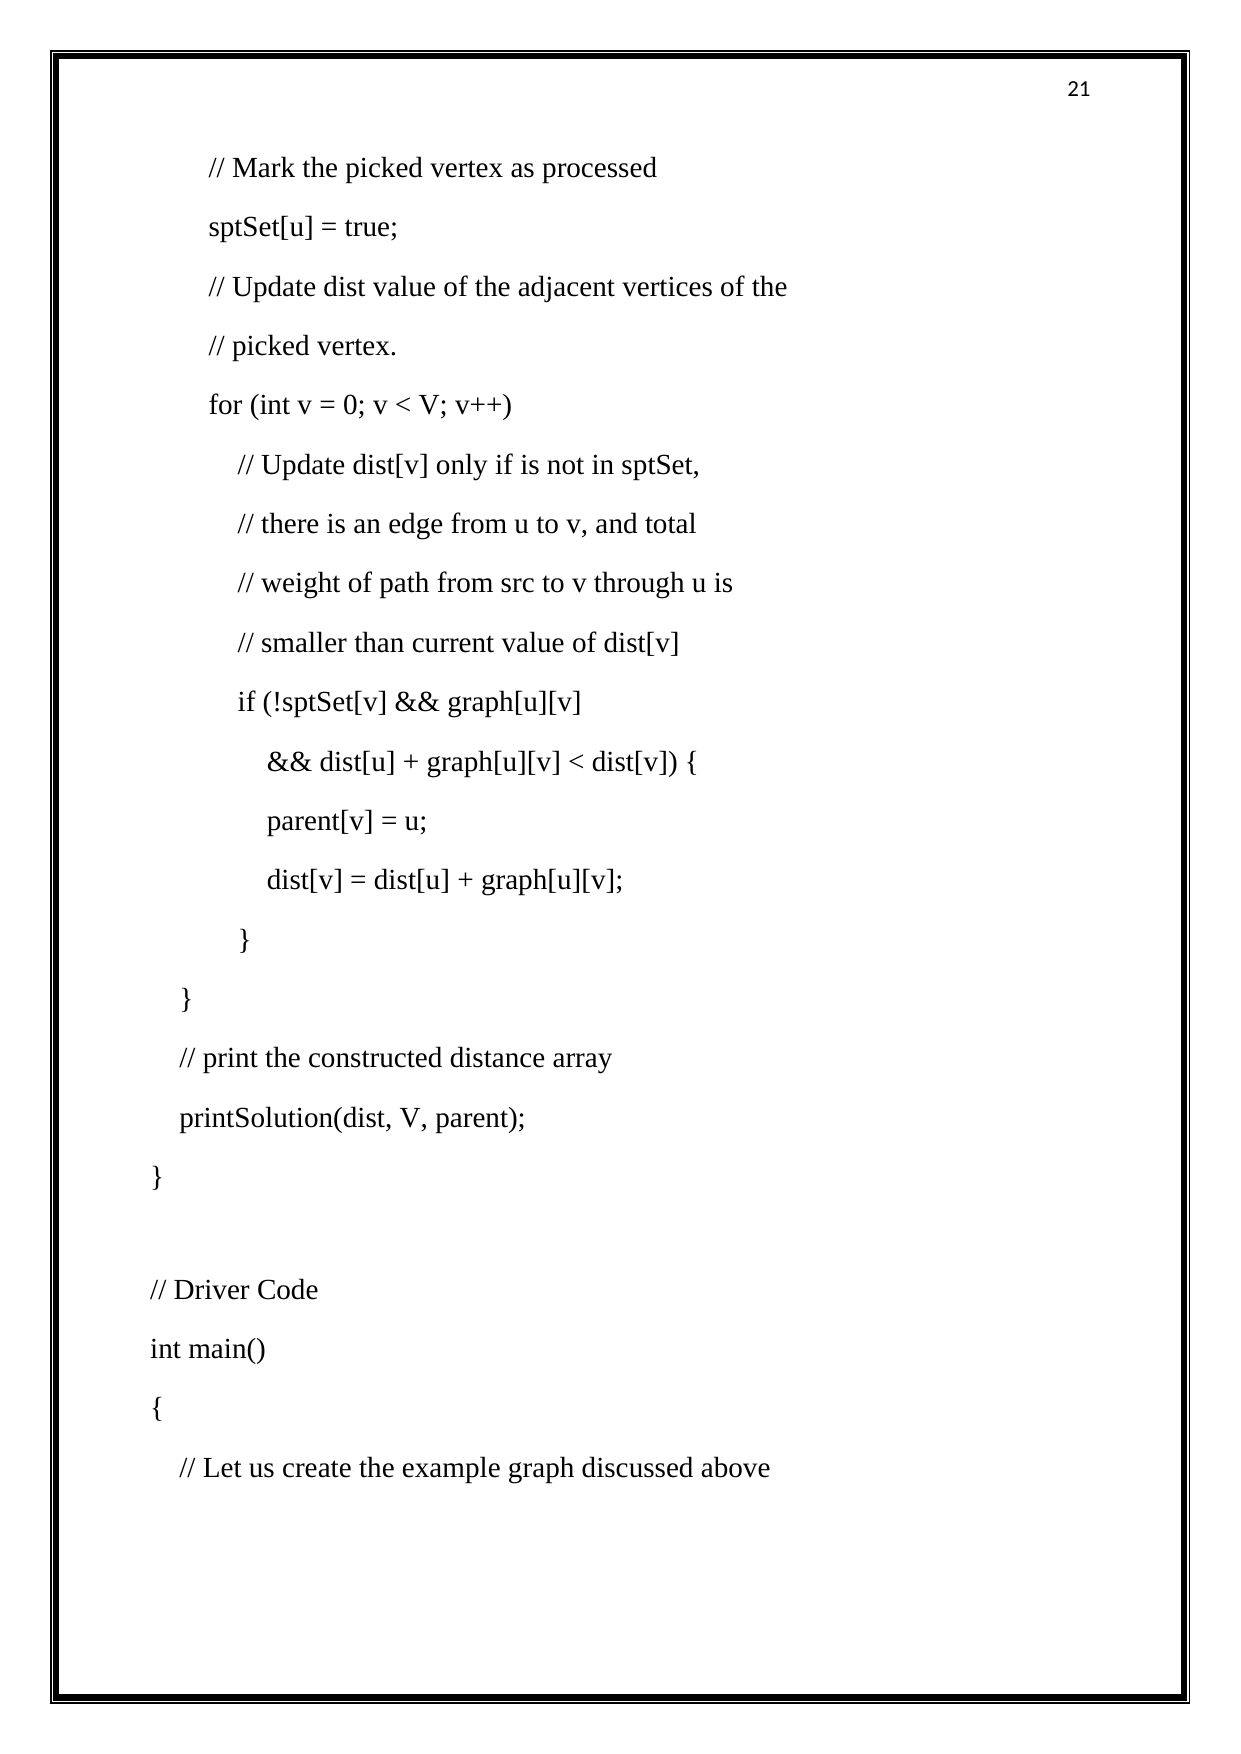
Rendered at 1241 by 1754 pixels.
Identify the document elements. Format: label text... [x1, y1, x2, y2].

text // picked vertex. [150, 328, 1090, 362]
text printSolution(dist, V, parent); [150, 1100, 1090, 1133]
text && dist[u] + graph[u][v] < dist[v]) { [150, 744, 1090, 777]
text // Driver Code [150, 1272, 1090, 1305]
text // weight of path from src to v through u is [150, 566, 1090, 599]
text int main() [150, 1331, 1090, 1365]
text // Update dist[v] only if is not in sptSet, [150, 447, 1090, 480]
text // print the constructed distance array [150, 1041, 1090, 1074]
text // smaller than current value of dist[v] [150, 625, 1090, 658]
text } [150, 981, 1090, 1015]
text dist[v] = dist[u] + graph[u][v]; [150, 862, 1090, 896]
text for (int v = 0; v < V; v++) [150, 387, 1090, 421]
text } [150, 1159, 1090, 1193]
text // Let us create the example graph discussed above [150, 1450, 1090, 1483]
text parent[v] = u; [150, 803, 1090, 837]
text if (!sptSet[v] && graph[u][v] [150, 684, 1090, 718]
text // Update dist value of the adjacent vertices of the [150, 269, 1090, 302]
text sptSet[u] = true; [150, 209, 1090, 243]
text // there is an edge from u to v, and total [150, 506, 1090, 540]
text { [150, 1391, 1090, 1424]
text // Mark the picked vertex as processed [150, 150, 1090, 183]
text } [150, 922, 1090, 955]
